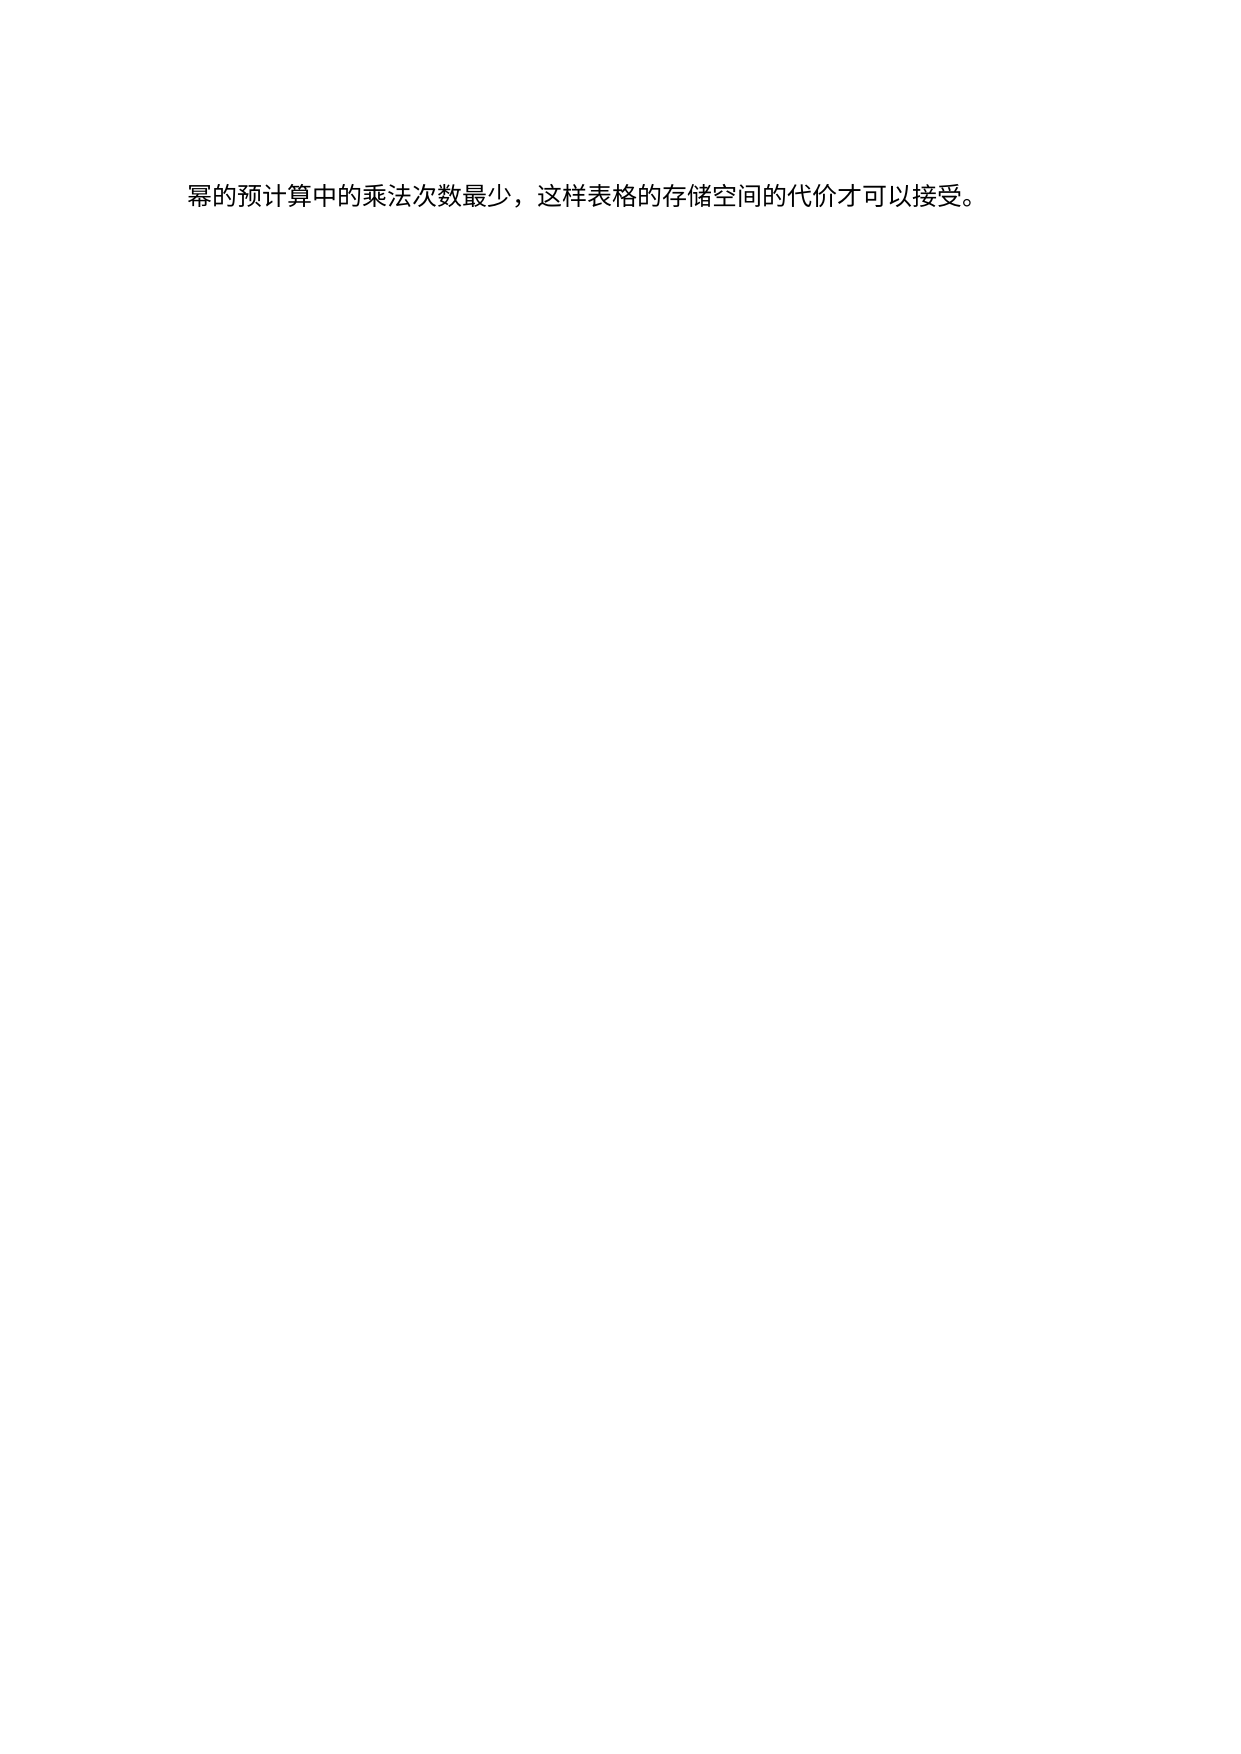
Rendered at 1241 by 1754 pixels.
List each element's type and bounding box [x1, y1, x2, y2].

text [187, 162, 1053, 227]
